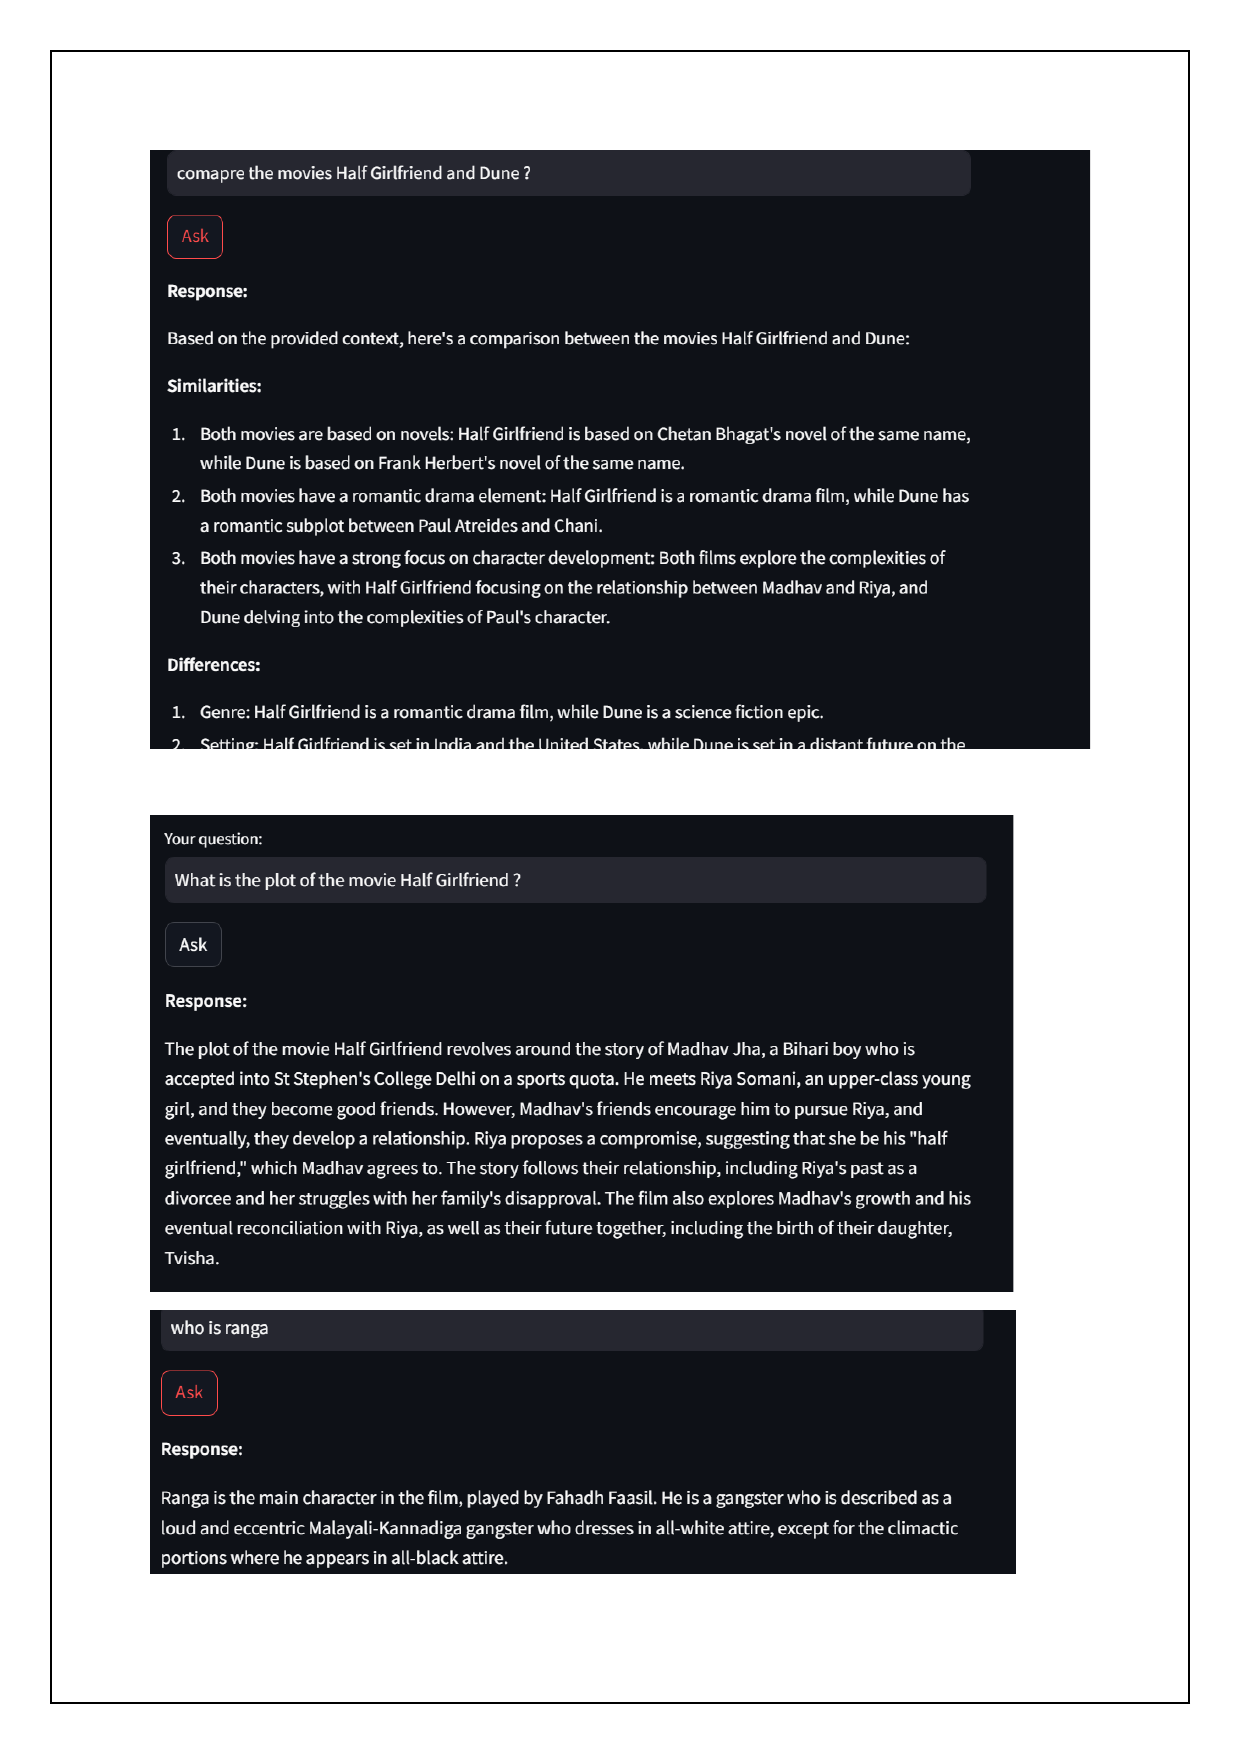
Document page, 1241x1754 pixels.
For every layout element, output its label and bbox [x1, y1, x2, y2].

picture [150, 815, 1014, 1292]
picture [150, 1310, 1016, 1574]
picture [150, 150, 1091, 749]
